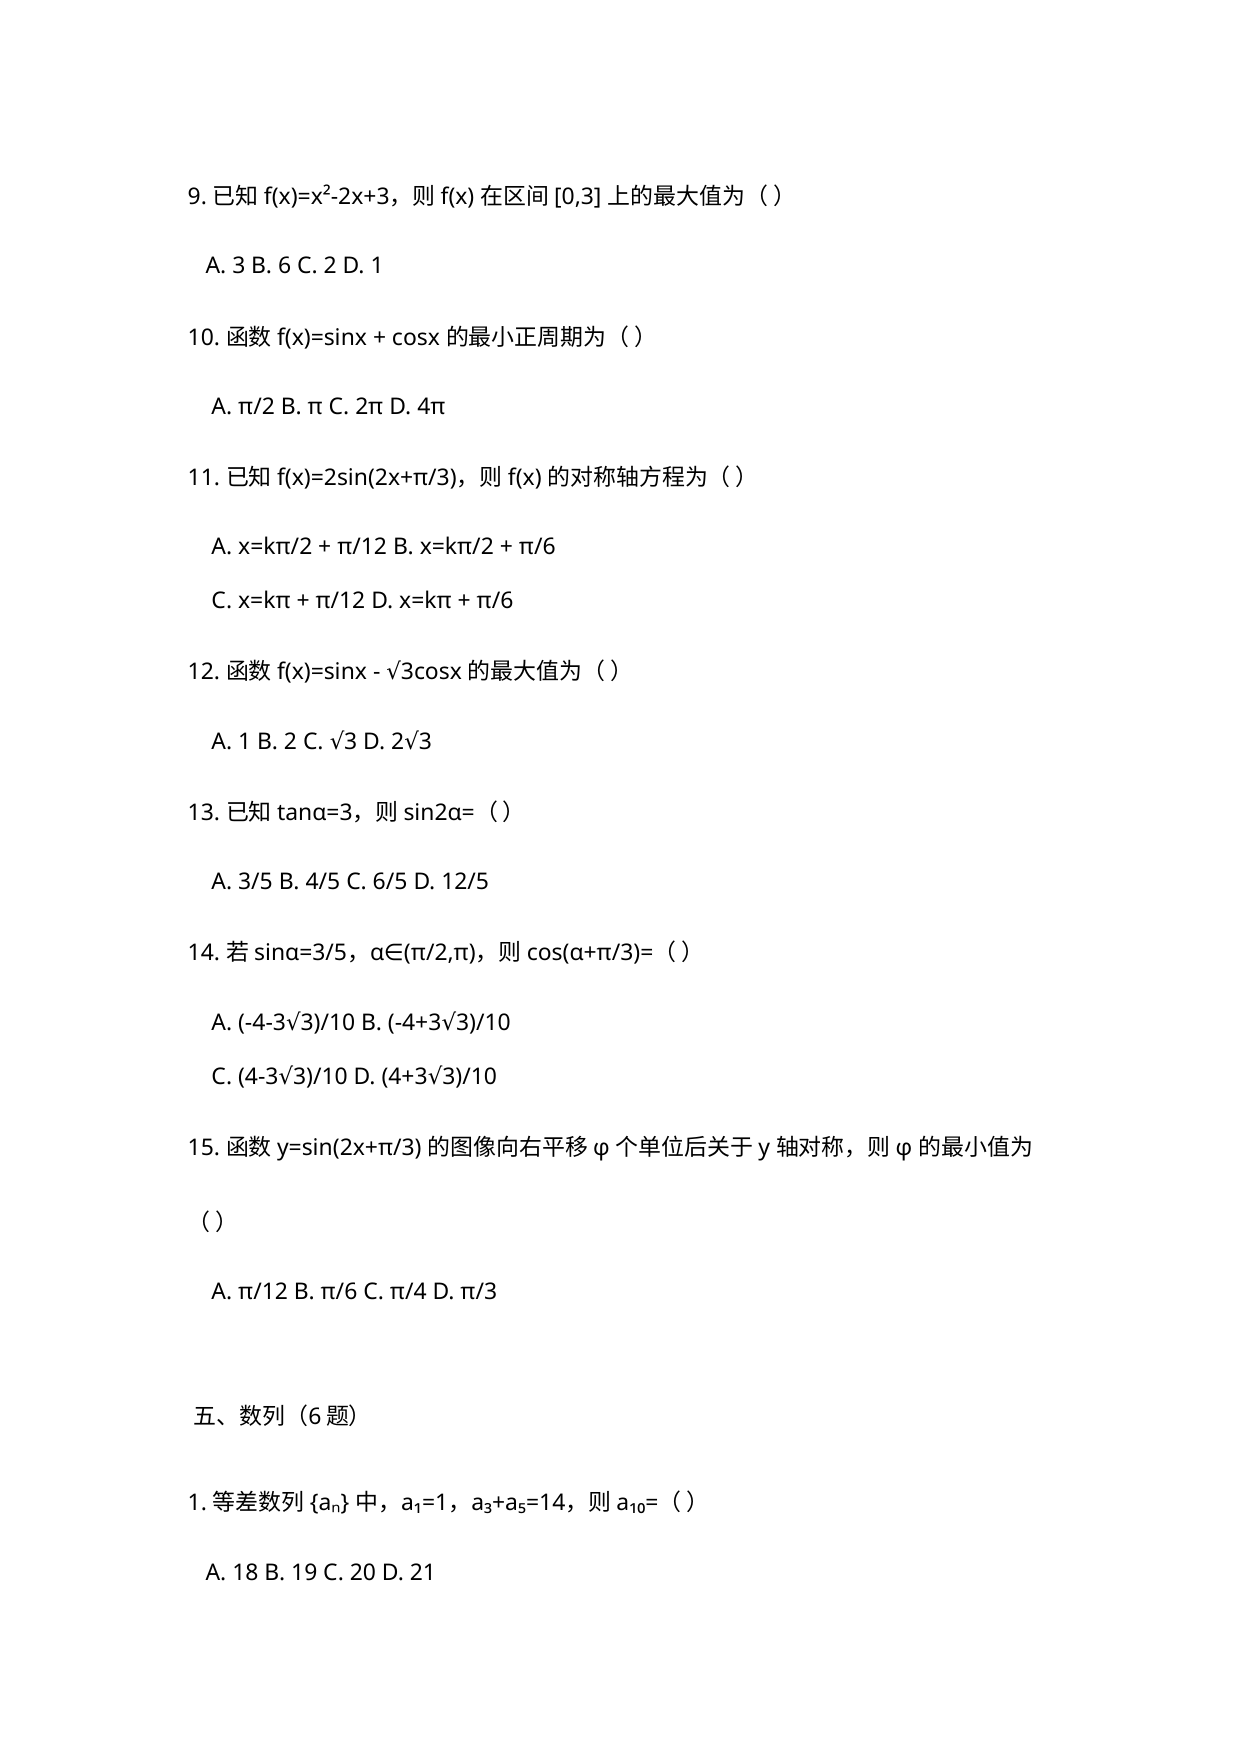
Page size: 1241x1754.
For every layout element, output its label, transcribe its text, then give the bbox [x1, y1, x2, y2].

text 11. 已知 f(x)=2sin(2x+π/3)，则 f(x) 的对称轴方程为（ ） [187, 443, 1053, 508]
text C. (4-3√3)/10 D. (4+3√3)/10 [187, 1059, 1053, 1091]
text 五、数列（6题） [187, 1382, 1053, 1447]
text A. 3 B. 6 C. 2 D. 1 [187, 249, 1053, 281]
text 15. 函数 y=sin(2x+π/3) 的图像向右平移 φ 个单位后关于 y 轴对称，则 φ 的最小值为（ ） [187, 1113, 1053, 1252]
text A. π/2 B. π C. 2π D. 4π [187, 389, 1053, 422]
text 10. 函数 f(x)=sinx + cosx 的最小正周期为（ ） [187, 302, 1053, 367]
text 9. 已知 f(x)=x²-2x+3，则 f(x) 在区间 [0,3] 上的最大值为（ ） [187, 162, 1053, 227]
text 13. 已知 tanα=3，则 sin2α=（ ） [187, 778, 1053, 843]
text A. (-4-3√3)/10 B. (-4+3√3)/10 [187, 1005, 1053, 1038]
text A. x=kπ/2 + π/12 B. x=kπ/2 + π/6 [187, 530, 1053, 562]
text A. π/12 B. π/6 C. π/4 D. π/3 [187, 1274, 1053, 1307]
text 12. 函数 f(x)=sinx - √3cosx 的最大值为（ ） [187, 637, 1053, 702]
text A. 3/5 B. 4/5 C. 6/5 D. 12/5 [187, 864, 1053, 897]
text A. 18 B. 19 C. 20 D. 21 [187, 1555, 1053, 1588]
text 1. 等差数列 {aₙ} 中，a₁=1，a₃+a₅=14，则 a₁₀=（ ） [187, 1468, 1053, 1533]
text 14. 若 sinα=3/5，α∈(π/2,π)，则 cos(α+π/3)=（ ） [187, 918, 1053, 983]
text C. x=kπ + π/12 D. x=kπ + π/6 [187, 583, 1053, 616]
text A. 1 B. 2 C. √3 D. 2√3 [187, 724, 1053, 757]
